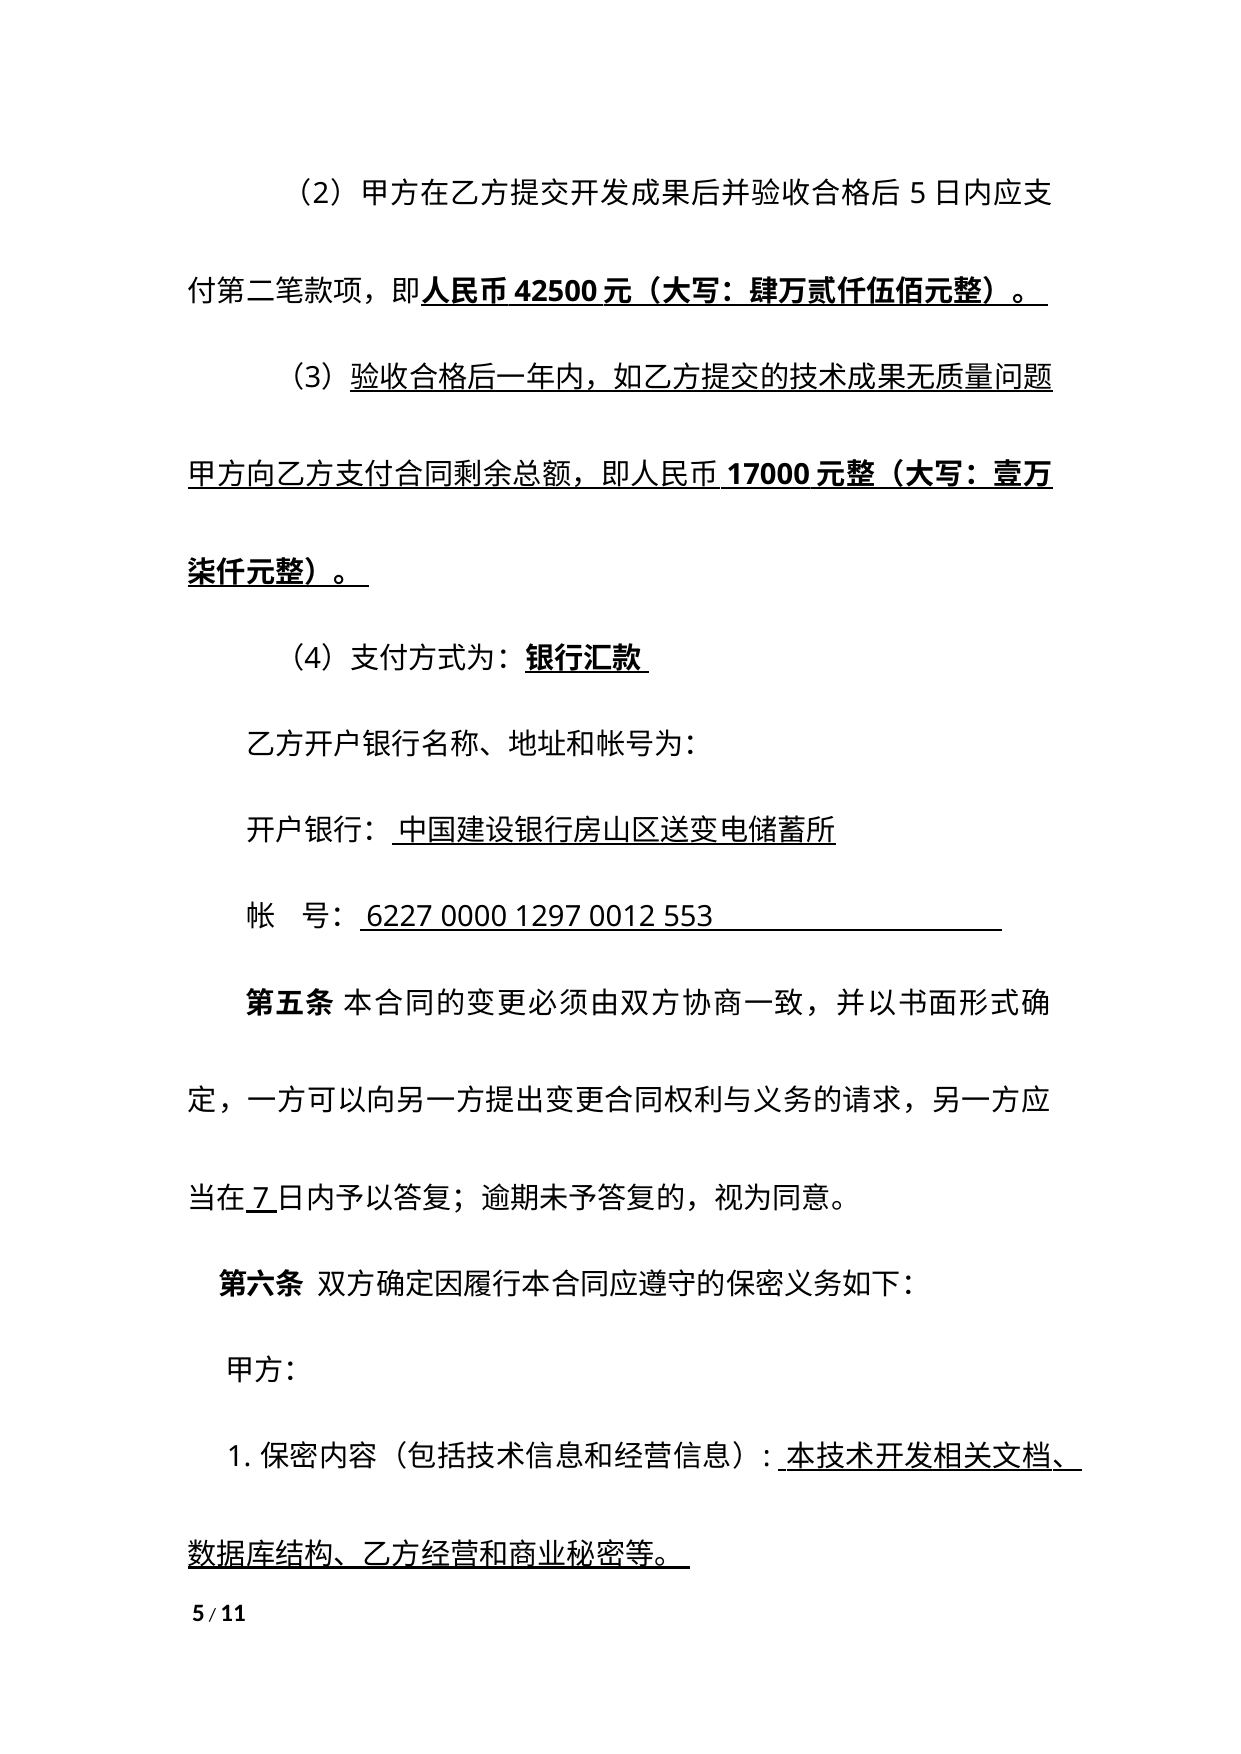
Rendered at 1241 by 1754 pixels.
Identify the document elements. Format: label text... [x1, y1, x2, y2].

text 甲方： [187, 1335, 1053, 1400]
text 第六条 双方确定因履行本合同应遵守的保密义务如下： [187, 1249, 1053, 1314]
text 乙方开户银行名称、地址和帐号为： [187, 709, 1053, 774]
text （2）甲方在乙方提交开发成果后并验收合格后5日内应支付第二笔款项，即人民币42500元（大写：肆万贰仟伍佰元整）。 [187, 158, 1053, 321]
text 1. 保密内容（包括技术信息和经营信息）: 本技术开发相关文档、数据库结构、乙方经营和商业秘密等。 [187, 1421, 1053, 1584]
text 第五条 本合同的变更必须由双方协商一致，并以书面形式确定，一方可以向另一方提出变更合同权利与义务的请求，另一方应当在 7 日内予以答复；逾期未予答复的，视为同意。 [187, 968, 1053, 1228]
text 帐 号： 6227 0000 1297 0012 553 [187, 882, 1053, 947]
text （4）支付方式为：银行汇款 [187, 623, 1053, 688]
text （3）验收合格后一年内，如乙方提交的技术成果无质量问题，甲方向乙方支付合同剩余总额，即人民币17000元整（大写：壹万柒仟元整）。 [187, 488, 1053, 602]
text （3）验收合格后一年内，如乙方提交的技术成果无质量问题，甲方向乙方支付合同剩余总额，即人民币17000元整（大写：壹万柒仟元整）。 [187, 342, 1053, 487]
text 开户银行： 中国建设银行房山区送变电储蓄所 [187, 796, 1053, 861]
